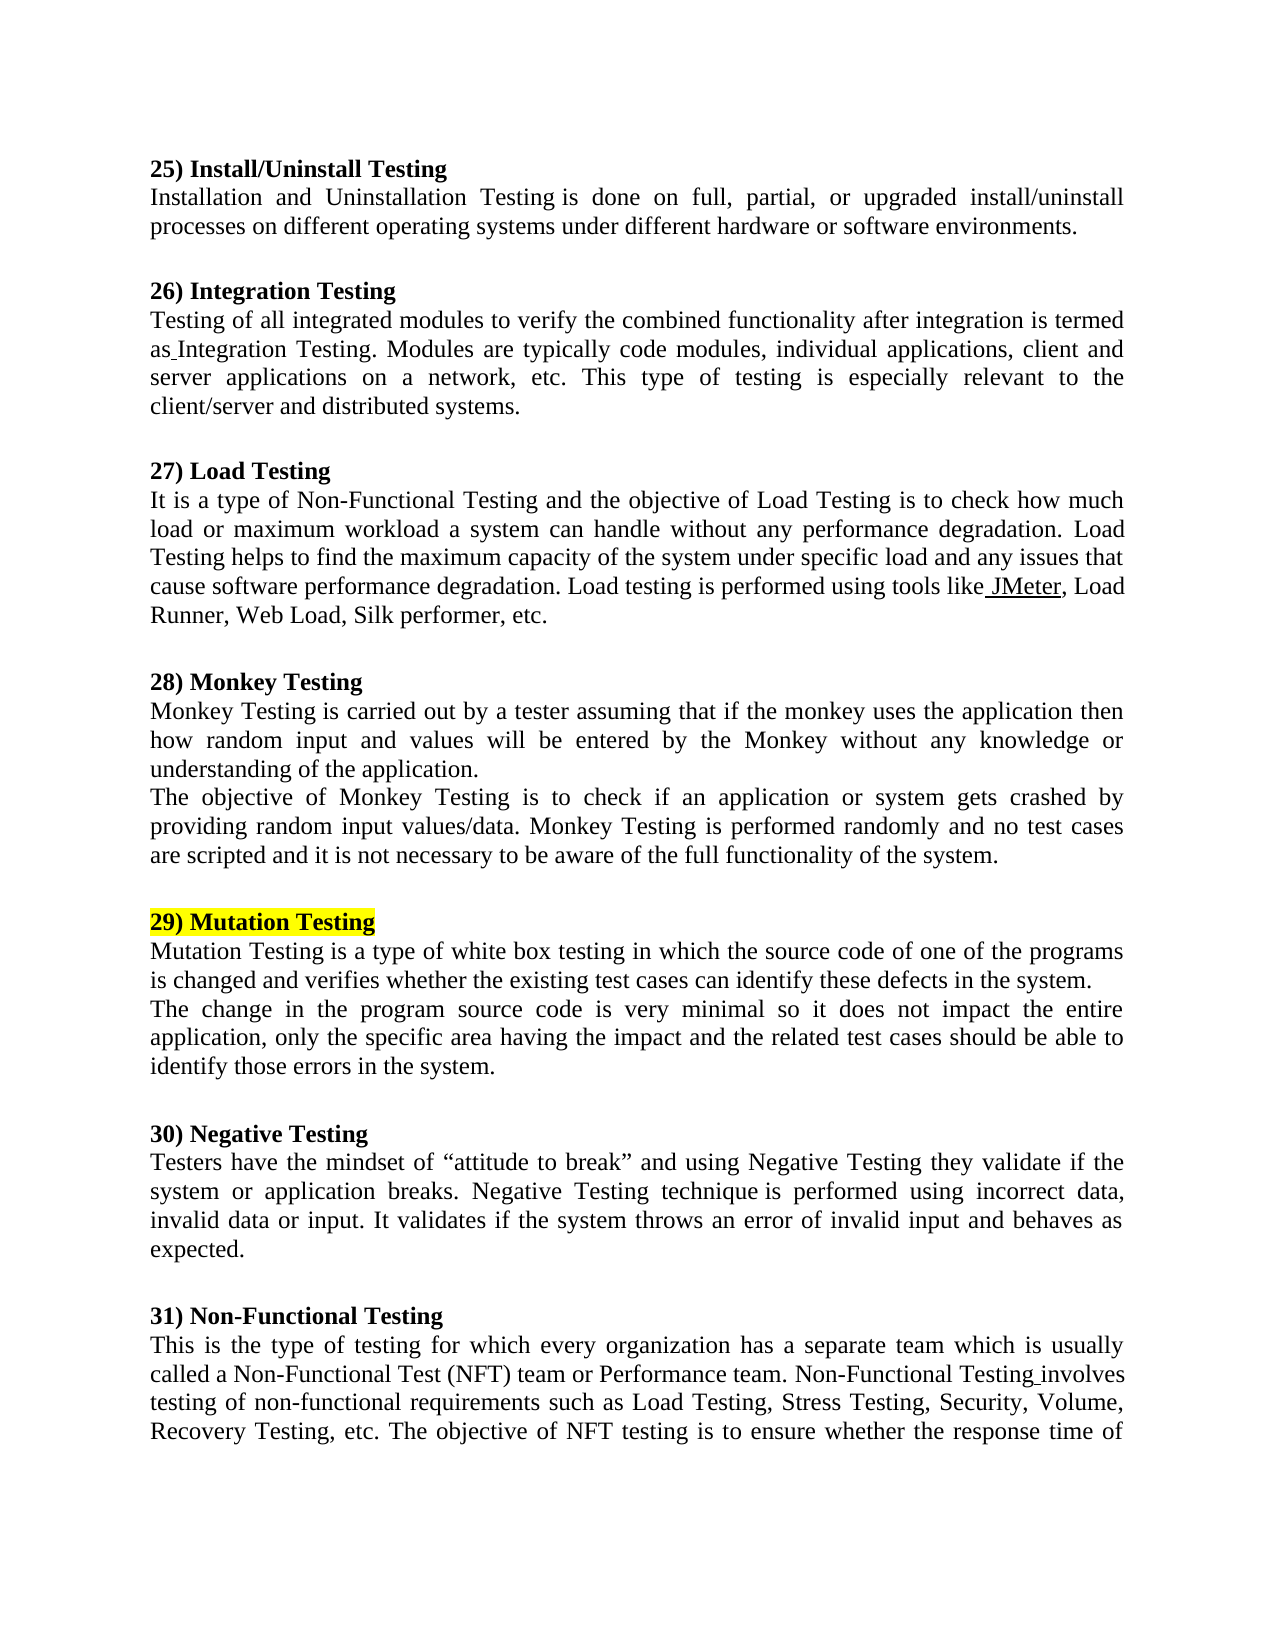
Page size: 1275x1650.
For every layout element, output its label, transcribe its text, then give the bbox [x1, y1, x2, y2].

text Testing of all integrated modules to verify the combined functionality after integration is termed as Integration Testing. Modules are typically code modules, individual applications, client and server applications on a network, etc. This type of testing is especially relevant to the client/server and distributed systems. [150, 305, 1125, 420]
text The objective of Monkey Testing is to check if an application or system gets crashed by providing random input values/data. Monkey Testing is performed randomly and no test cases are scripted and it is not necessary to be aware of the full functionality of the system. [150, 782, 1125, 869]
text The change in the program source code is very minimal so it does not impact the entire application, only the specific area having the impact and the related test cases should be able to identify those errors in the system. [150, 994, 1125, 1080]
subtitle 26) Integration Testing [150, 272, 1125, 305]
subtitle 28) Monkey Testing [150, 664, 1125, 696]
text Mutation Testing is a type of white box testing in which the source code of one of the programs is changed and verifies whether the existing test cases can identify these defects in the system. [150, 936, 1125, 994]
text Monkey Testing is carried out by a tester assuming that if the monkey uses the application then how random input and values will be entered by the Monkey without any knowledge or understanding of the application. [150, 696, 1125, 782]
subtitle 30) Negative Testing [150, 1115, 1125, 1147]
text Installation and Uninstallation Testing is done on full, partial, or upgraded install/uninstall processes on different operating systems under different hardware or software environments. [150, 182, 1125, 240]
subtitle 25) Install/Uninstall Testing [150, 150, 1125, 182]
text It is a type of Non-Functional Testing and the objective of Load Testing is to check how much load or maximum workload a system can handle without any performance degradation. Load Testing helps to find the maximum capacity of the system under specific load and any issues that cause software performance degradation. Load testing is performed using tools like JMeter, Load Runner, Web Load, Silk performer, etc. [150, 485, 1125, 629]
subtitle 29) Mutation Testing [150, 904, 1125, 936]
text Testers have the mindset of “attitude to break” and using Negative Testing they validate if the system or application breaks. Negative Testing technique is performed using incorrect data, invalid data or input. It validates if the system throws an error of invalid input and behaves as expected. [150, 1147, 1125, 1262]
subtitle 27) Load Testing [150, 452, 1125, 485]
subtitle 31) Non-Functional Testing [150, 1297, 1125, 1330]
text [150, 1330, 1125, 1445]
